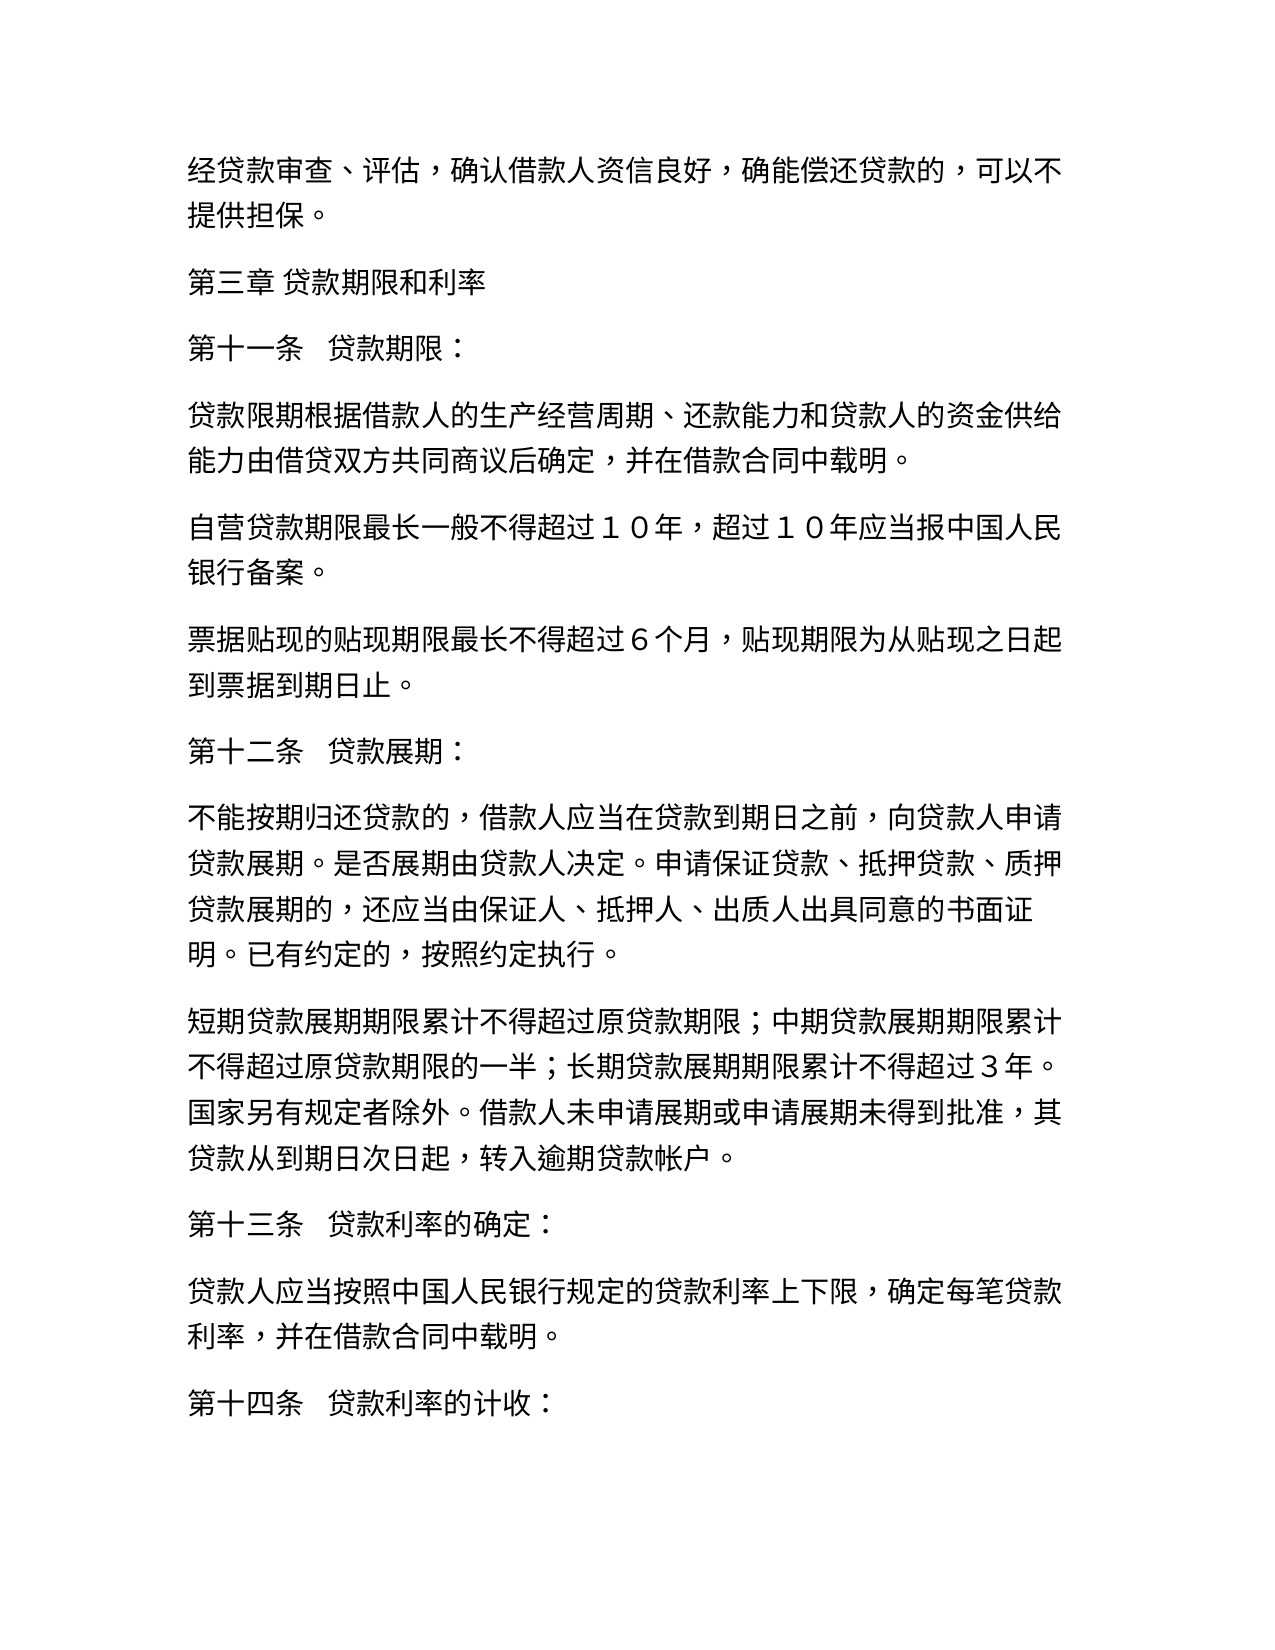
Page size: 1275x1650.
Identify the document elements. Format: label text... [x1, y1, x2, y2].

text 第十一条 贷款期限： [187, 328, 1087, 368]
text 不能按期归还贷款的，借款人应当在贷款到期日之前，向贷款人申请贷款展期。是否展期由贷款人决定。申请保证贷款、抵押贷款、质押贷款展期的，还应当由保证人、抵押人、出质人出具同意的书面证明。已有约定的，按照约定执行。 [187, 798, 1087, 974]
text 短期贷款展期期限累计不得超过原贷款期限；中期贷款展期期限累计不得超过原贷款期限的一半；长期贷款展期期限累计不得超过３年。国家另有规定者除外。借款人未申请展期或申请展期未得到批准，其贷款从到期日次日起，转入逾期贷款帐户。 [187, 1001, 1087, 1178]
text 贷款限期根据借款人的生产经营周期、还款能力和贷款人的资金供给能力由借贷双方共同商议后确定，并在借款合同中载明。 [187, 395, 1087, 480]
text 贷款人应当按照中国人民银行规定的贷款利率上下限，确定每笔贷款利率，并在借款合同中载明。 [187, 1271, 1087, 1356]
text 第十四条 贷款利率的计收： [187, 1383, 1087, 1423]
text 第十三条 贷款利率的确定： [187, 1204, 1087, 1244]
text 第十二条 贷款展期： [187, 731, 1087, 771]
text 经贷款审查、评估，确认借款人资信良好，确能偿还贷款的，可以不提供担保。 [187, 150, 1087, 235]
text 自营贷款期限最长一般不得超过１０年，超过１０年应当报中国人民银行备案。 [187, 507, 1087, 592]
text 第三章 贷款期限和利率 [187, 262, 1087, 302]
text 票据贴现的贴现期限最长不得超过６个月，贴现期限为从贴现之日起到票据到期日止。 [187, 619, 1087, 704]
